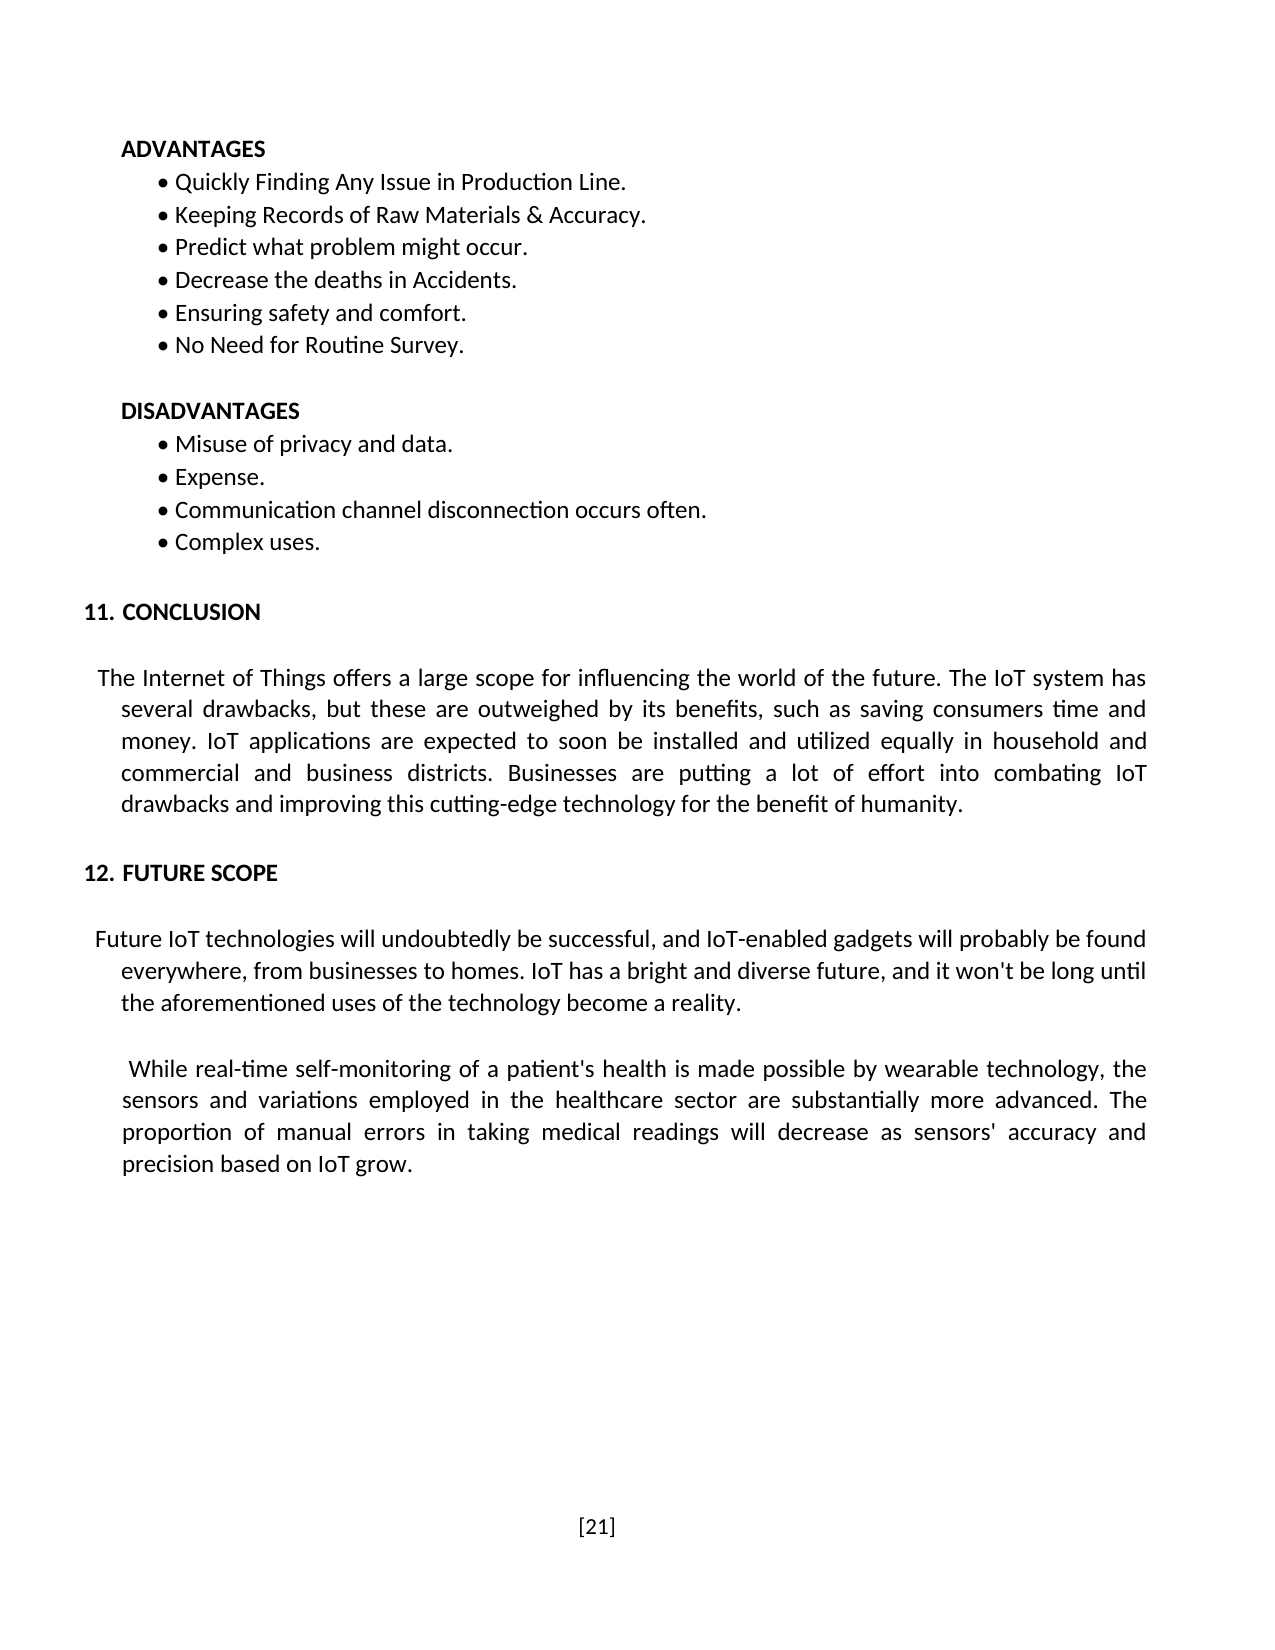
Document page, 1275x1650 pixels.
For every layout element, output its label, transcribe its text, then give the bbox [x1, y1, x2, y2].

list Ensuring safety and comfort. [157, 297, 1148, 327]
list Misuse of privacy and data. [157, 428, 1148, 459]
text The Internet of Things offers a large scope for influencing the world of the future. The IoT system has several drawbacks, but these are outweighed by its benefits, such as saving consumers time and money. IoT applications are expected to soon be installed and utilized equally in household and commercial and business districts. Businesses are putting a lot of effort into combating IoT drawbacks and improving this cutting-edge technology for the benefit of humanity. [83, 662, 1148, 819]
subtitle ADVANTAGES [121, 133, 1139, 163]
text While real-time self-monitoring of a patient's health is made possible by wearable technology, the sensors and variations employed in the healthcare sector are substantially more advanced. The proportion of manual errors in taking medical readings will decrease as sensors' accuracy and precision based on IoT grow. [121, 1053, 1148, 1178]
list Complex uses. [157, 526, 1148, 557]
subtitle 12. FUTURE SCOPE [83, 858, 1139, 888]
list Quickly Finding Any Issue in Production Line. [157, 166, 1148, 197]
list Communication channel disconnection occurs often. [157, 494, 1148, 524]
text Future IoT technologies will undoubtedly be successful, and IoT-enabled gadgets will probably be found everywhere, from businesses to homes. IoT has a bright and diverse future, and it won't be long until the aforementioned uses of the technology become a reality. [83, 924, 1148, 1017]
list No Need for Routine Survey. [157, 329, 1148, 360]
subtitle 11. CONCLUSION [83, 596, 1139, 626]
list Decrease the deaths in Accidents. [157, 264, 1148, 295]
list Expense. [157, 461, 1148, 492]
list Keeping Records of Raw Materials & Accuracy. [157, 199, 1148, 229]
subtitle DISADVANTAGES [121, 395, 1139, 426]
list Predict what problem might occur. [157, 231, 1148, 262]
